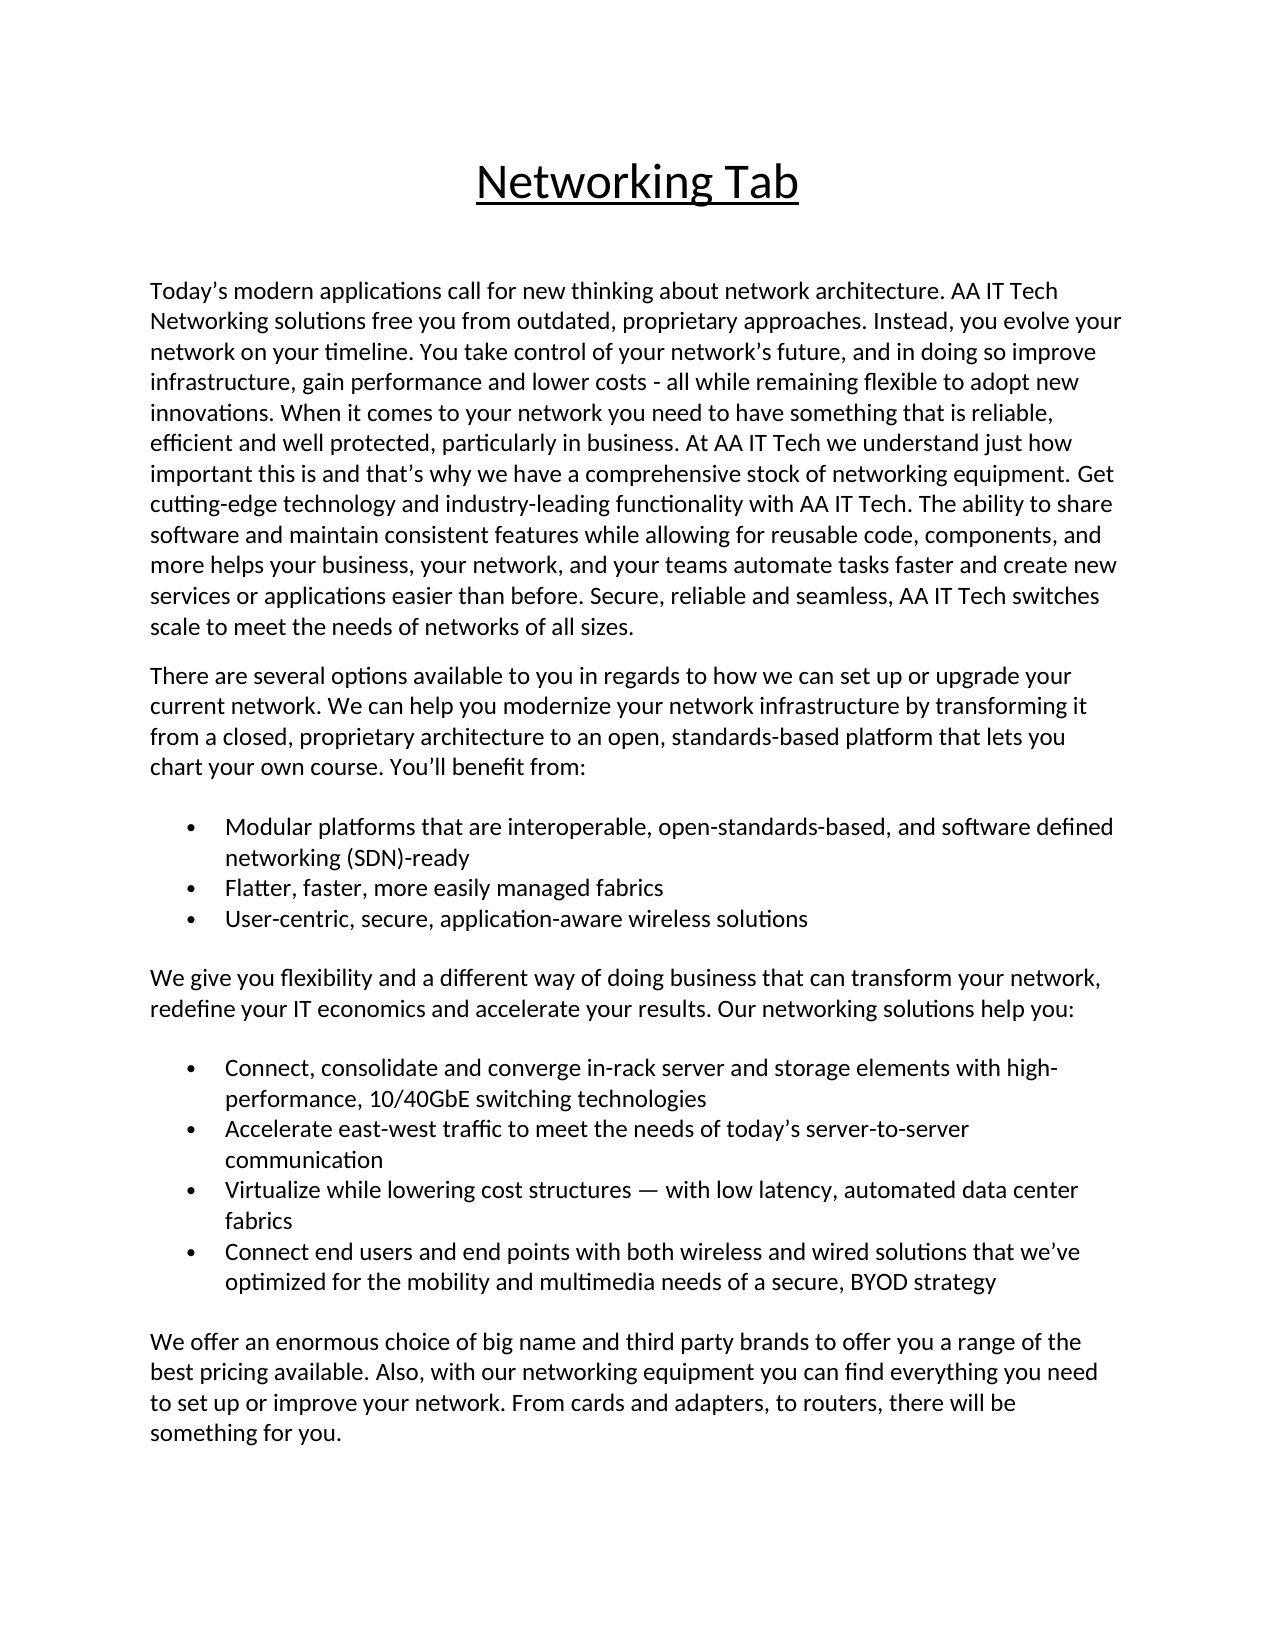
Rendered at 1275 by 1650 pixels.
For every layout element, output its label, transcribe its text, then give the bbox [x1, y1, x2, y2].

list Virtualize while lowering cost structures — with low latency, automated data center fabrics [187, 1175, 1125, 1236]
list Connect, consolidate and converge in-rack server and storage elements with high-performance, 10/40GbE switching technologies [187, 1053, 1125, 1114]
text We give you flexibility and a different way of doing business that can transform your network, redefine your IT economics and accelerate your results. Our networking solutions help you: [150, 962, 1125, 1023]
text We offer an enormous choice of big name and third party brands to offer you a range of the best pricing available. Also, with our networking equipment you can find everything you need to set up or improve your network. From cards and adapters, to routers, there will be something for you. [150, 1326, 1125, 1448]
text Networking Tab [150, 150, 1125, 211]
list Flatter, faster, more easily managed fabrics [187, 872, 1125, 903]
text Today’s modern applications call for new thinking about network architecture. AA IT Tech Networking solutions free you from outdated, proprietary approaches. Instead, you evolve your network on your timeline. You take control of your network’s future, and in doing so improve infrastructure, gain performance and lower costs - all while remaining flexible to adopt new innovations. When it comes to your network you need to have something that is reliable, efficient and well protected, particularly in business. At AA IT Tech we understand just how important this is and that’s why we have a comprehensive stock of networking equipment. Get cutting-edge technology and industry-leading functionality with AA IT Tech. The ability to share software and maintain consistent features while allowing for reusable code, components, and more helps your business, your network, and your teams automate tasks faster and create new services or applications easier than before. Secure, reliable and seamless, AA IT Tech switches scale to meet the needs of networks of all sizes. [150, 275, 1125, 641]
list Accelerate east-west traffic to meet the needs of today’s server-to-server communication [187, 1114, 1125, 1175]
list Connect end users and end points with both wireless and wired solutions that we’ve optimized for the mobility and multimedia needs of a secure, BYOD strategy [187, 1236, 1125, 1297]
list Modular platforms that are interoperable, open-standards-based, and software defined networking (SDN)-ready [187, 811, 1125, 872]
text There are several options available to you in regards to how we can set up or upgrade your current network. We can help you modernize your network infrastructure by transforming it from a closed, proprietary architecture to an open, standards-based platform that lets you chart your own course. You’ll benefit from: [150, 660, 1125, 782]
list User-centric, secure, application-aware wireless solutions [187, 903, 1125, 933]
